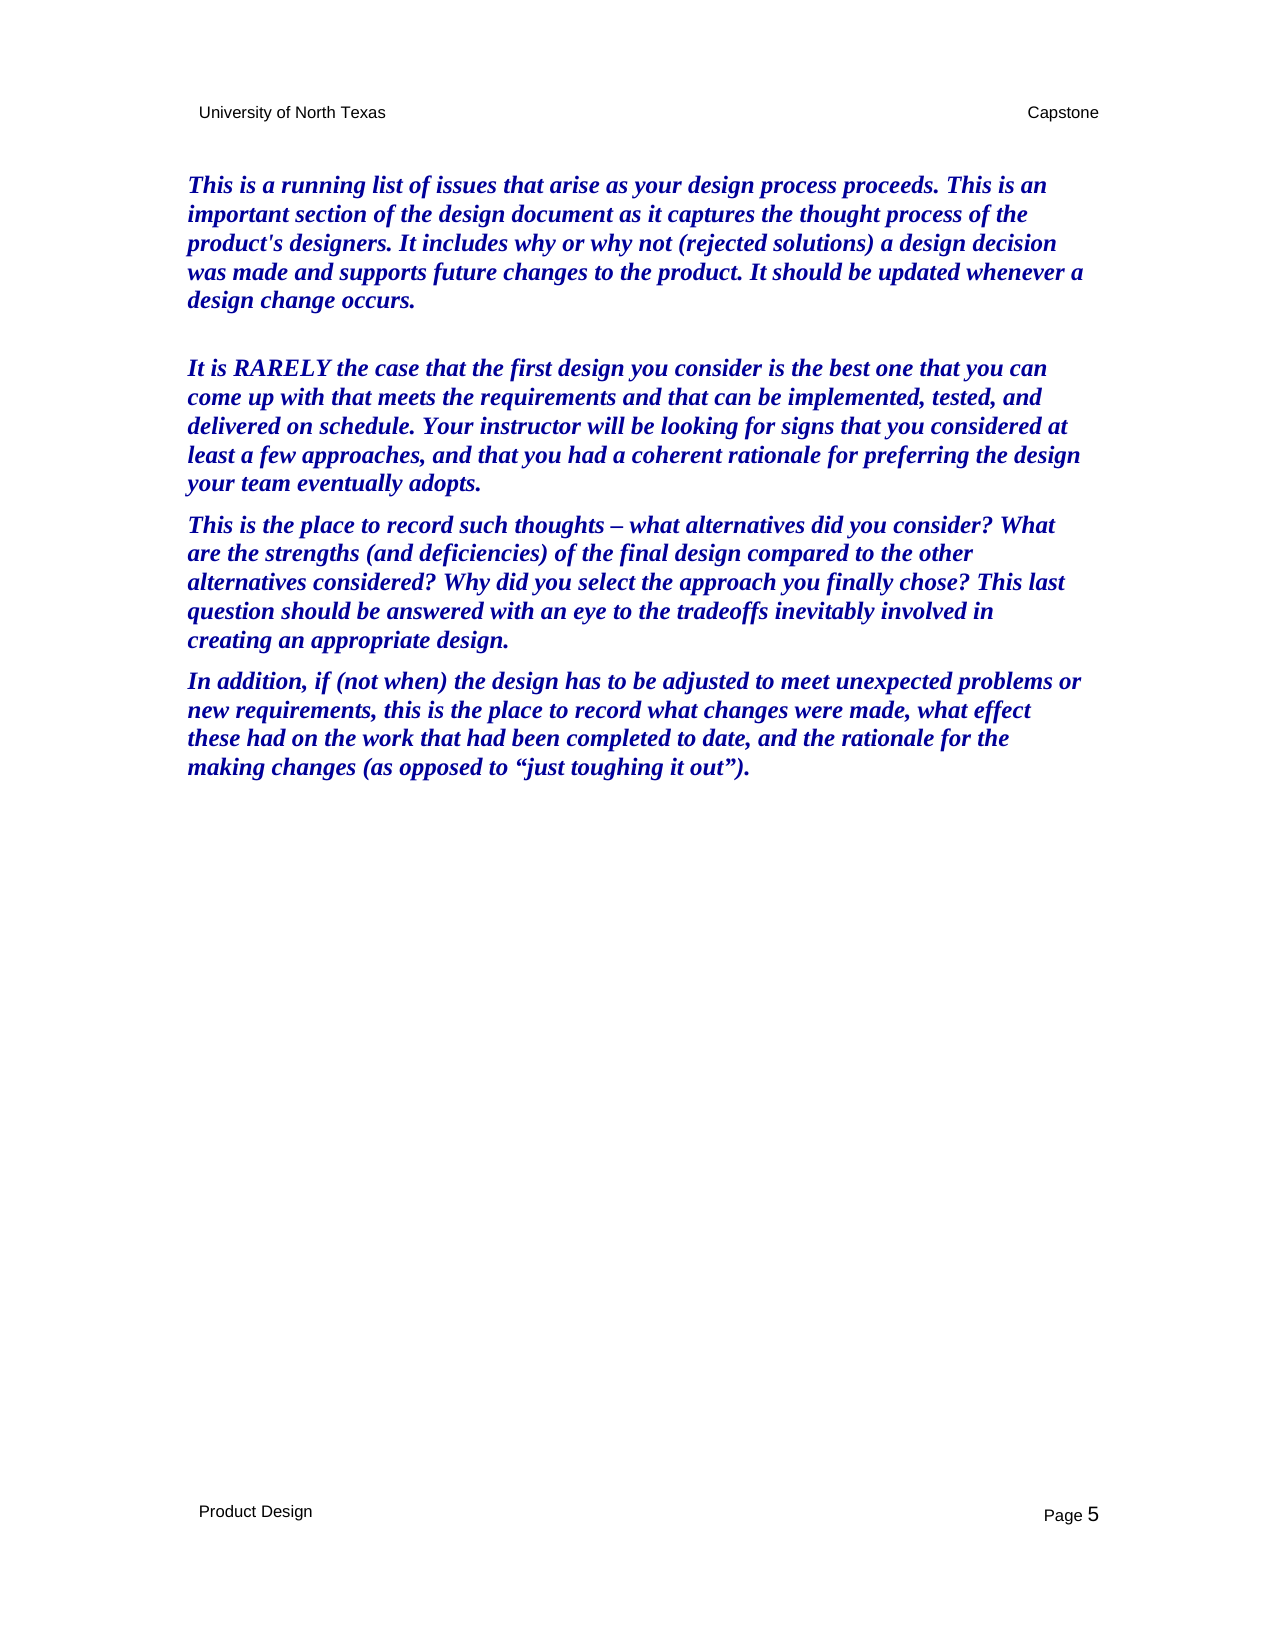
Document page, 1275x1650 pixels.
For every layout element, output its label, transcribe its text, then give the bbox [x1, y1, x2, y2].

text It is RARELY the case that the first design you consider is the best one that you can come up with that meets the requirements and that can be implemented, tested, and delivered on schedule. Your instructor will be looking for signs that you considered at least a few approaches, and that you had a coherent rationale for preferring the design your team eventually adopts. [187, 353, 1087, 497]
text This is a running list of issues that arise as your design process proceeds. This is an important section of the design document as it captures the thought process of the product's designers. It includes why or why not (rejected solutions) a design decision was made and supports future changes to the product. It should be updated whenever a design change occurs. [187, 171, 1087, 314]
text This is the place to record such thoughts – what alternatives did you consider? What are the strengths (and deficiencies) of the final design compared to the other alternatives considered? Why did you select the approach you finally chose? This last question should be answered with an eye to the tradeoffs inevitably involved in creating an appropriate design. [187, 510, 1087, 653]
text In addition, if (not when) the design has to be adjusted to meet unexpected problems or new requirements, this is the place to record what changes were made, what effect these had on the work that had been completed to date, and the rationale for the making changes (as opposed to “just toughing it out”). [187, 666, 1087, 781]
